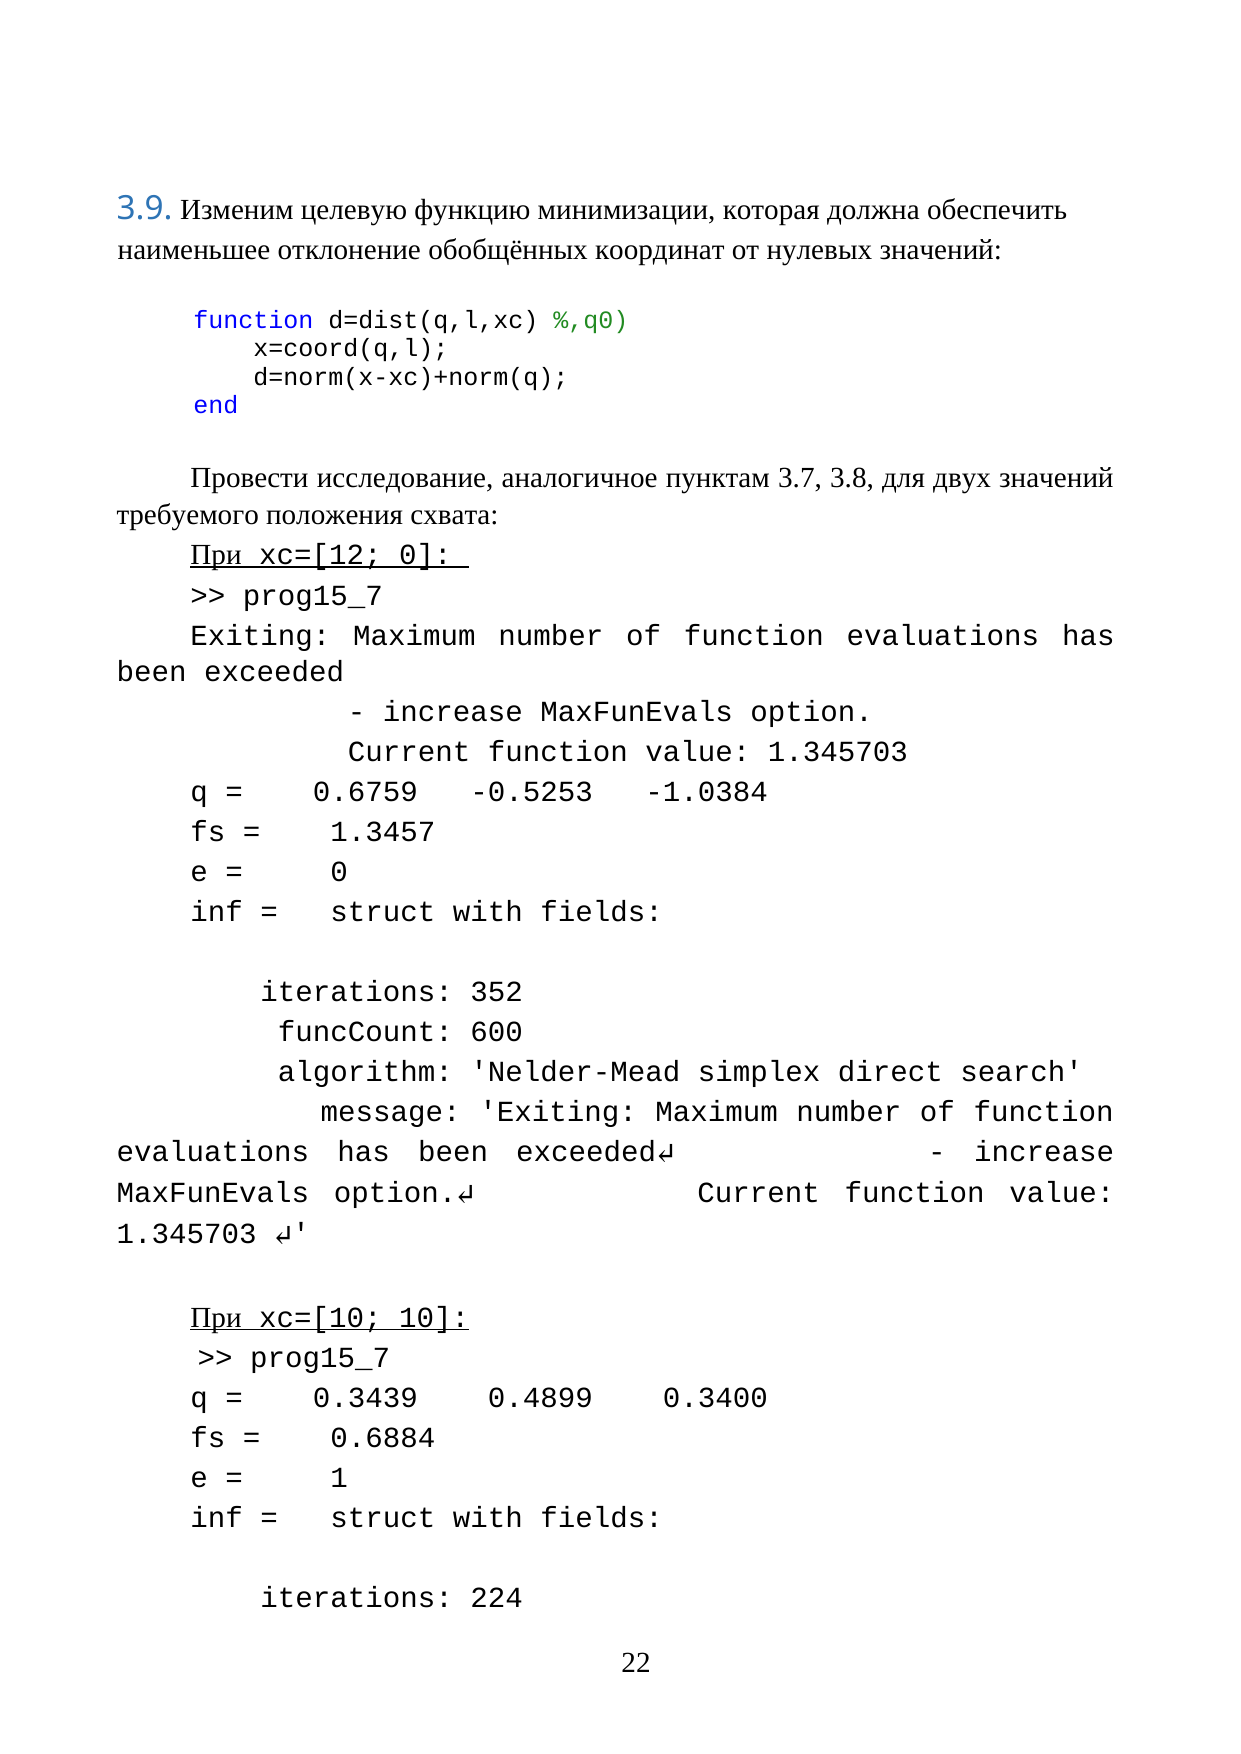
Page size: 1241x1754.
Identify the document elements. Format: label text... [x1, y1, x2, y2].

text - increase MaxFunEvals option. [116, 697, 1115, 730]
text Exiting: Maximum number of function evaluations has been exceeded [116, 621, 1115, 690]
text end [193, 393, 1169, 421]
text iterations: 224 [116, 1583, 1115, 1616]
text function d=dist(q,l,xc) %,q0) [193, 308, 1169, 336]
text iterations: 352 [116, 977, 1115, 1010]
text При xc=[10; 10]: [116, 1300, 1115, 1336]
text q = 0.6759 -0.5253 -1.0384 [116, 777, 1115, 810]
text funcCount: 600 [116, 1017, 1115, 1050]
text q = 0.3439 0.4899 0.3400 [116, 1383, 1115, 1416]
text Провести исследование, аналогичное пунктам 3.7, 3.8, для двух значений требуемого положения схвата: [116, 461, 1115, 531]
text message: 'Exiting: Maximum number of function evaluations has been exceeded↵ - increase MaxFunEvals option.↵ Current function value: 1.345703 ↵' [116, 1097, 1115, 1252]
text При xc=[12; 0]: [116, 537, 1115, 573]
text d=norm(x-xc)+norm(q); [193, 364, 1169, 393]
text fs = 1.3457 [116, 817, 1115, 850]
text e = 0 [116, 857, 1115, 890]
text algorithm: 'Nelder-Mead simplex direct search' [116, 1057, 1115, 1090]
text >> prog15_7 [116, 1343, 1115, 1376]
text inf = struct with fields: [116, 897, 1115, 930]
text >> prog15_7 [116, 581, 1115, 614]
text Current function value: 1.345703 [116, 737, 1115, 770]
text 3.9. Изменим целевую функцию минимизации, которая должна обеспечить наименьшее отклонение обобщённых координат от нулевых значений: [116, 183, 1152, 266]
text e = 1 [116, 1463, 1115, 1496]
text fs = 0.6884 [116, 1423, 1115, 1456]
text inf = struct with fields: [116, 1503, 1115, 1536]
text x=coord(q,l); [193, 336, 1169, 364]
